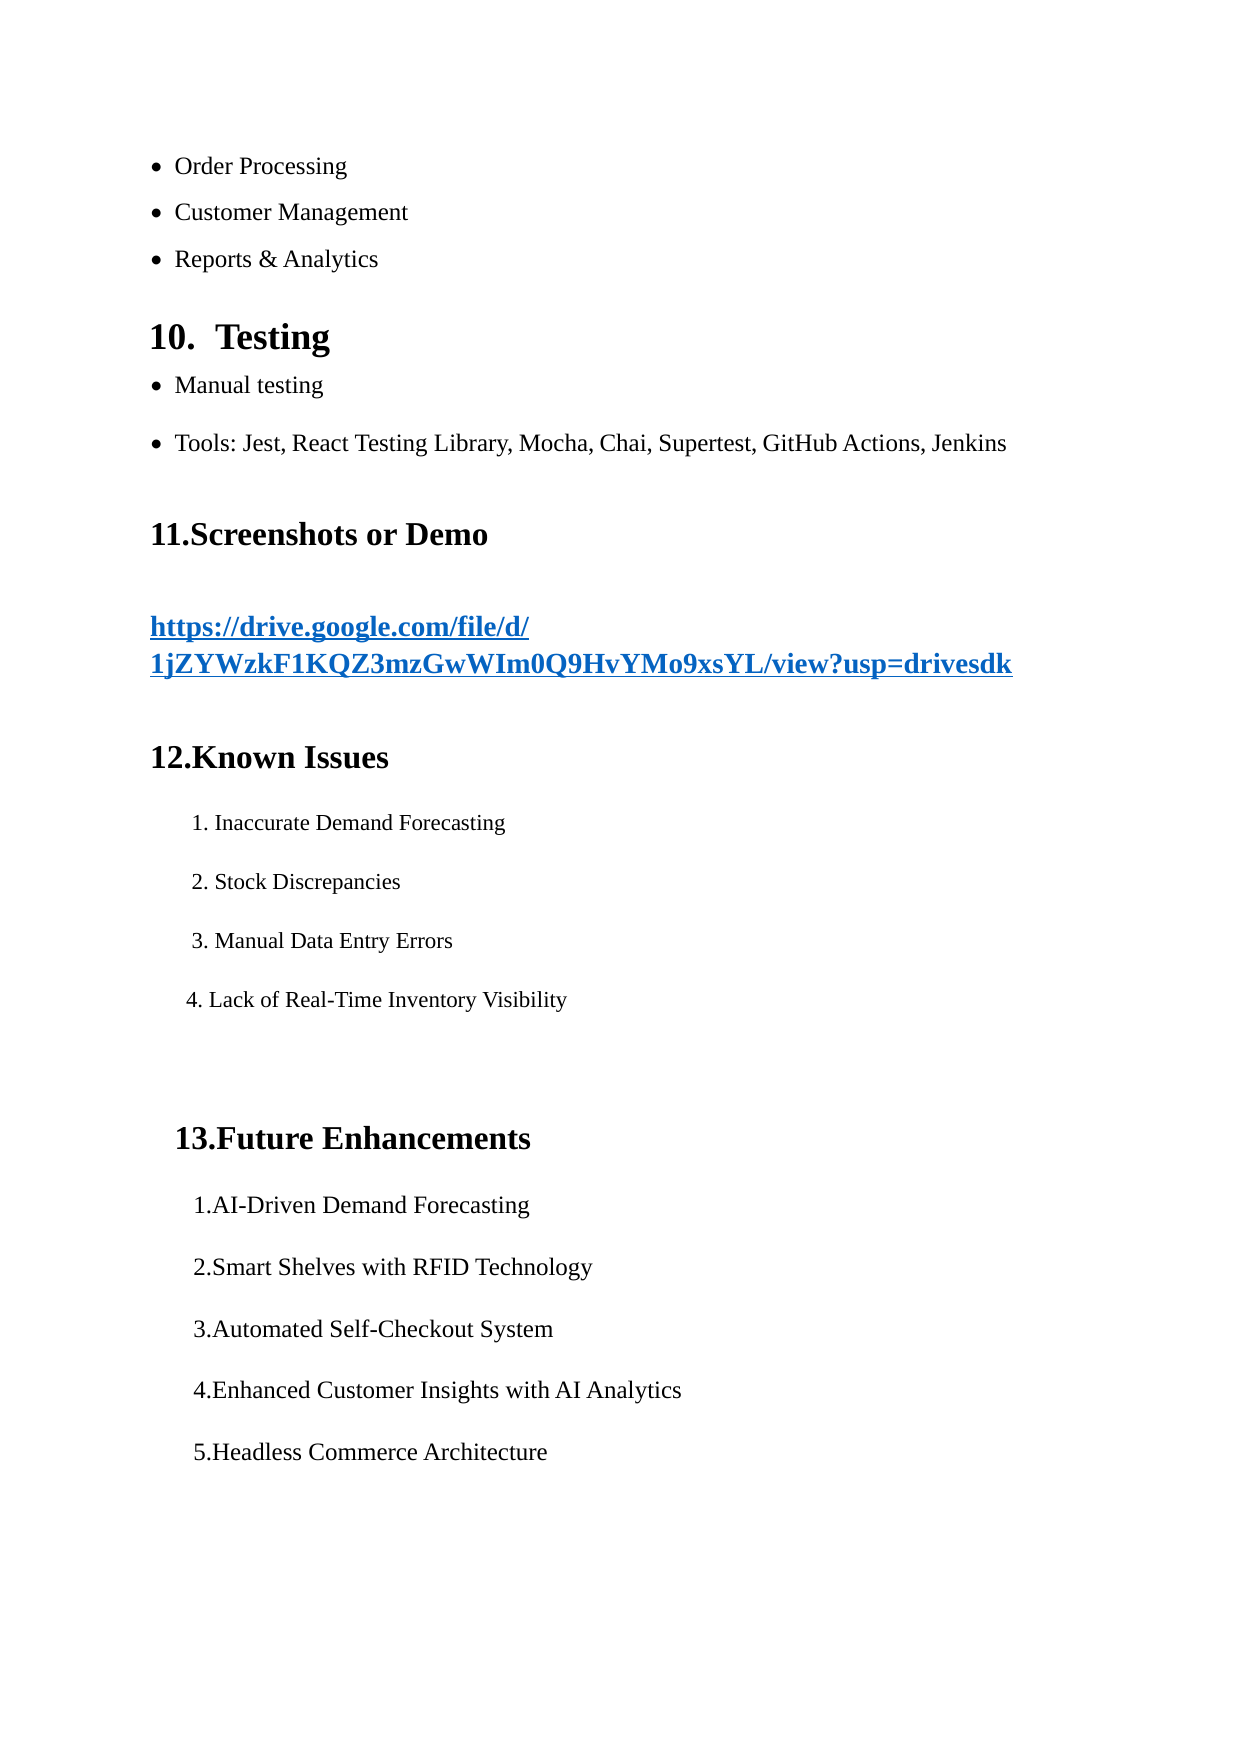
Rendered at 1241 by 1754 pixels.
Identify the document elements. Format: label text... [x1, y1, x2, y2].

list Order Processing [150, 150, 1090, 181]
text 5.Headless Commerce Architecture [174, 1437, 1090, 1466]
text 13.Future Enhancements [174, 1118, 1090, 1156]
text 1. Inaccurate Demand Forecasting [174, 809, 1090, 836]
text 3.Automated Self-Checkout System [174, 1314, 1090, 1343]
list Manual testing [150, 369, 1090, 399]
list Tools: Jest, React Testing Library, Mocha, Chai, Supertest, GitHub Actions, Jenkins [150, 427, 1090, 457]
list Customer Management [150, 196, 1090, 227]
text 1.AI-Driven Demand Forecasting [174, 1190, 1090, 1219]
text 2. Stock Discrepancies [174, 868, 1090, 895]
text 4.Enhanced Customer Insights with AI Analytics [174, 1376, 1090, 1404]
text https://drive.google.com/file/d/1jZYWzkF1KQZ3mzGwWIm0Q9HvYMo9xsYL/view?usp=drivesdk [150, 609, 1090, 680]
text 4. Lack of Real-Time Inventory Visibility [174, 986, 1090, 1013]
text 3. Manual Data Entry Errors [174, 927, 1090, 954]
text 12.Known Issues [150, 737, 1090, 775]
text 11.Screenshots or Demo [150, 514, 1090, 552]
text 2.Smart Shelves with RFID Technology [174, 1252, 1090, 1281]
subtitle 10. Testing [148, 314, 1090, 357]
list Reports & Analytics [150, 243, 1090, 273]
